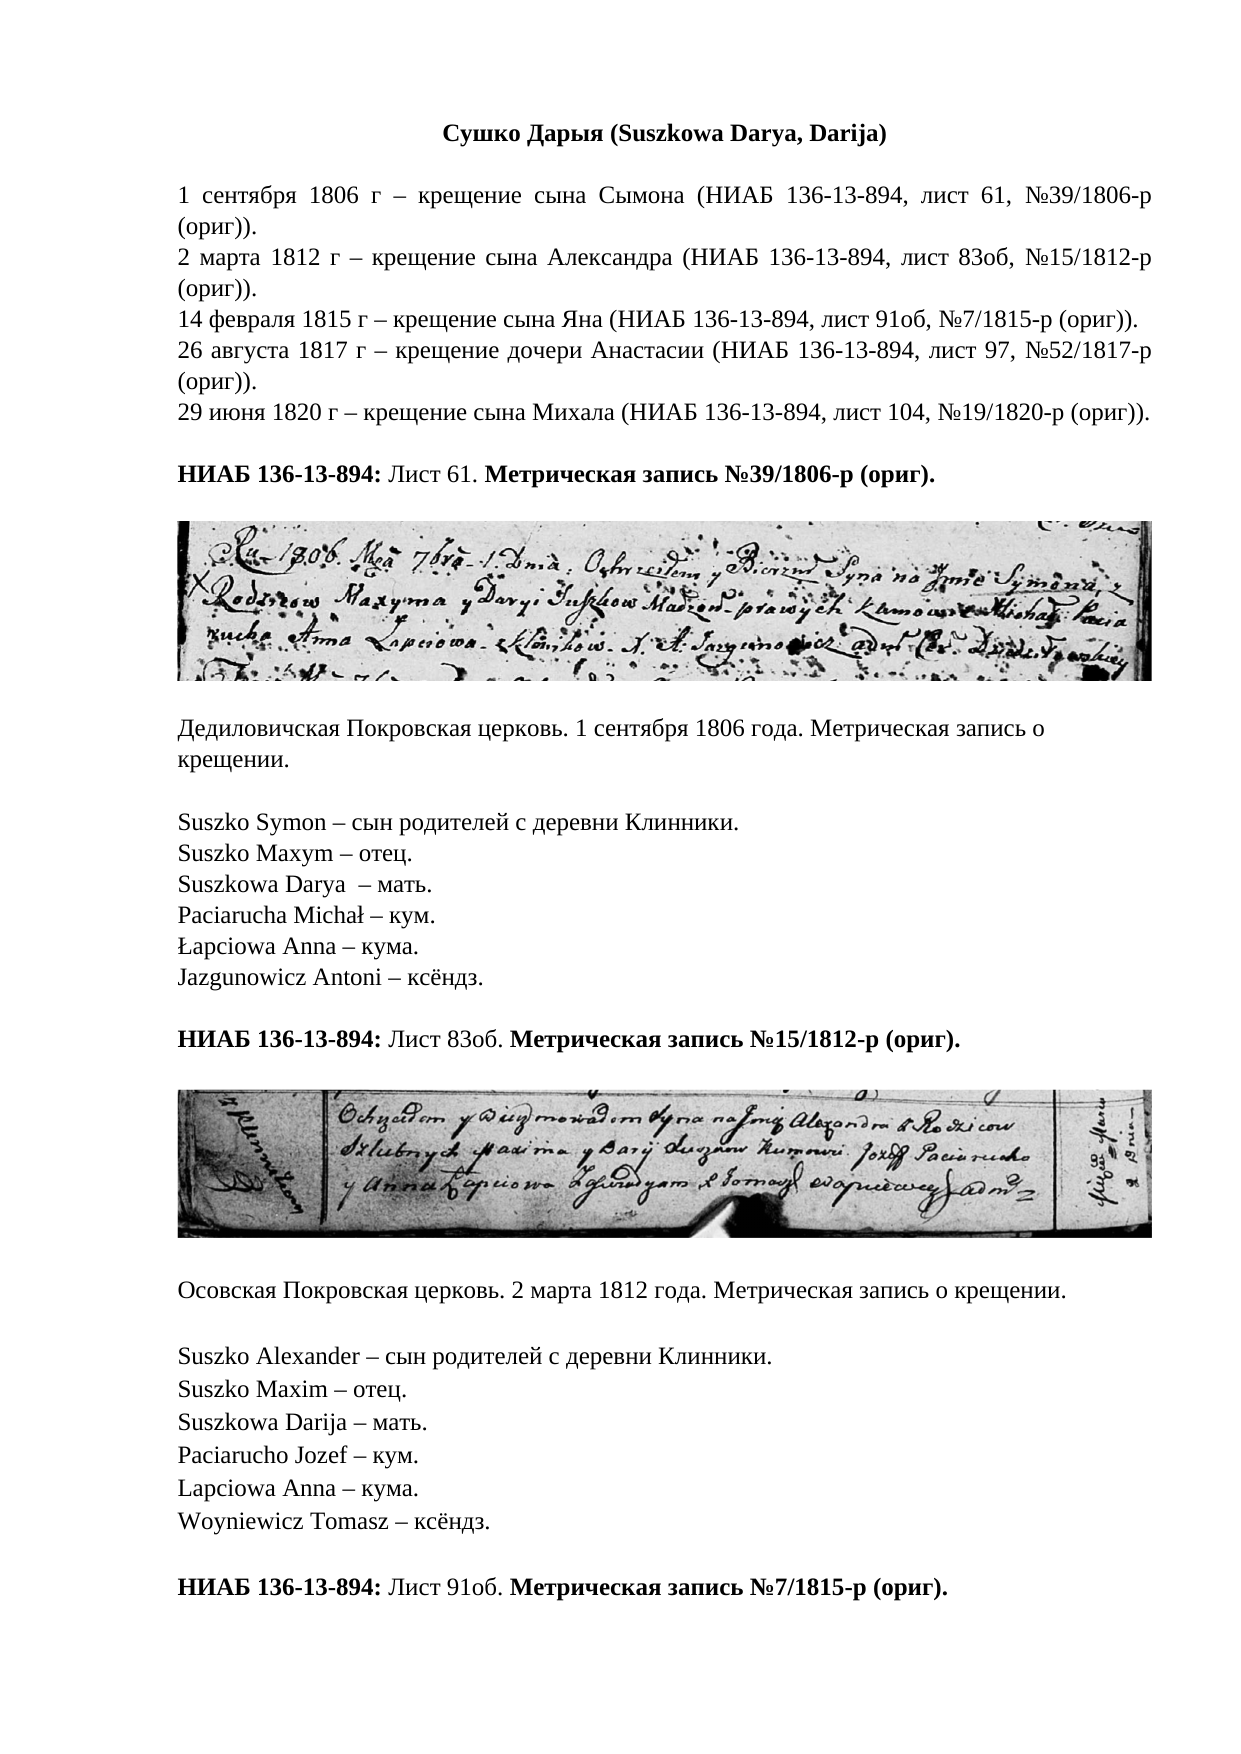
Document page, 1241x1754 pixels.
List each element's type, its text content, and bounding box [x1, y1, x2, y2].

text 2 марта 1812 г – крещение сына Александра (НИАБ 136-13-894, лист 83об, №15/1812-р (ориг)). [177, 242, 1152, 302]
text Paciarucho Jozef – кум. [177, 1440, 1152, 1469]
text Woyniewicz Tomasz – ксёндз. [177, 1506, 1152, 1535]
text Lapciowa Anna – кума. [177, 1473, 1152, 1502]
text 14 февраля 1815 г – крещение сына Яна (НИАБ 136-13-894, лист 91об, №7/1815-р (ориг)). [177, 304, 1152, 333]
text НИАБ 136-13-894: Лист 91об. Метрическая запись №7/1815-р (ориг). [177, 1572, 1152, 1601]
text 29 июня 1820 г – крещение сына Михала (НИАБ 136-13-894, лист 104, №19/1820-р (ориг)). [177, 397, 1152, 426]
text НИАБ 136-13-894: Лист 61. Метрическая запись №39/1806-р (ориг). [177, 459, 1152, 488]
text Paciarucha Michał – кум. [177, 900, 1152, 928]
text Suszko Maxym – отец. [177, 838, 1152, 866]
text Suszko Symon – сын родителей с деревни Клинники. [177, 807, 1152, 835]
text Сушко Дарыя (Suszkowa Darya, Darija) [177, 118, 1152, 147]
text Łapciowa Anna – кума. [177, 931, 1152, 959]
text Suszkowa Darya – мать. [177, 869, 1152, 897]
text Suszkowa Darija – мать. [177, 1407, 1152, 1436]
text 26 августа 1817 г – крещение дочери Анастасии (НИАБ 136-13-894, лист 97, №52/1817-р (ориг)). [177, 335, 1152, 395]
picture [178, 1090, 1151, 1237]
text Suszko Alexander – сын родителей с деревни Клинники. [177, 1341, 1152, 1370]
text 1 сентября 1806 г – крещение сына Сымона (НИАБ 136-13-894, лист 61, №39/1806-р (ориг)). [177, 180, 1152, 240]
picture [177, 521, 1152, 681]
text Suszko Maxim – отец. [177, 1374, 1152, 1403]
text Осовская Покровская церковь. 2 марта 1812 года. Метрическая запись о крещении. [177, 1275, 1152, 1304]
text НИАБ 136-13-894: Лист 83об. Метрическая запись №15/1812-р (ориг). [177, 1024, 1152, 1053]
text Дедиловичская Покровская церковь. 1 сентября 1806 года. Метрическая запись о крещении. [177, 713, 1152, 773]
text Jazgunowicz Antoni – ксёндз. [177, 962, 1152, 991]
